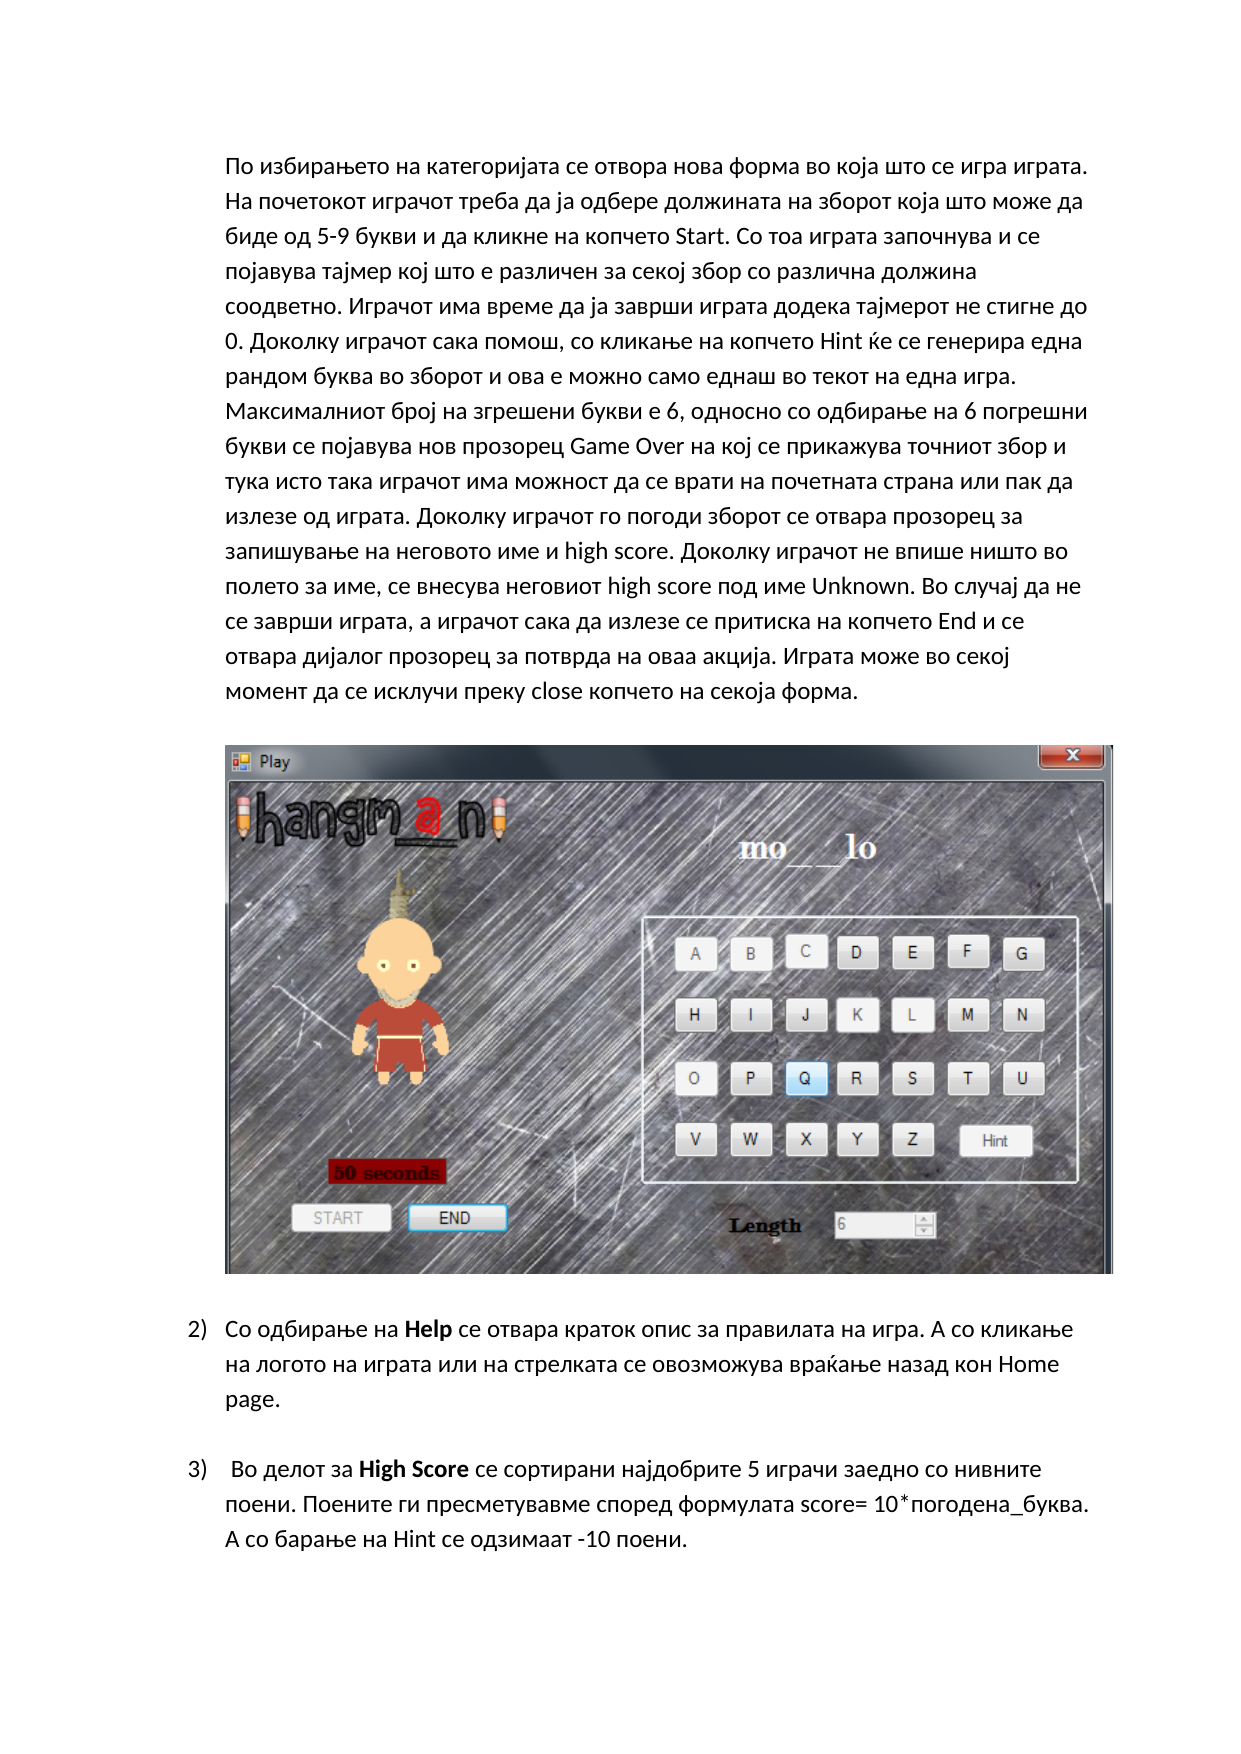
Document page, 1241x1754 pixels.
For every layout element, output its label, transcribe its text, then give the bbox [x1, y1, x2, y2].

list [187, 150, 1090, 706]
list Со одбирање на Help се отвара краток опис за правилата на игра. А со кликање на логото на играта или на стрелката се овозможува враќање назад кон Home page. [187, 1313, 1090, 1413]
picture [225, 745, 1114, 1274]
list Во делот за High Score се сортирани најдобрите 5 играчи заедно со нивните поени. Поените ги пресметувавме според формулата score= 10*погодена_буква. А со барање на Hint се одзимаат -10 поени. [187, 1453, 1090, 1553]
